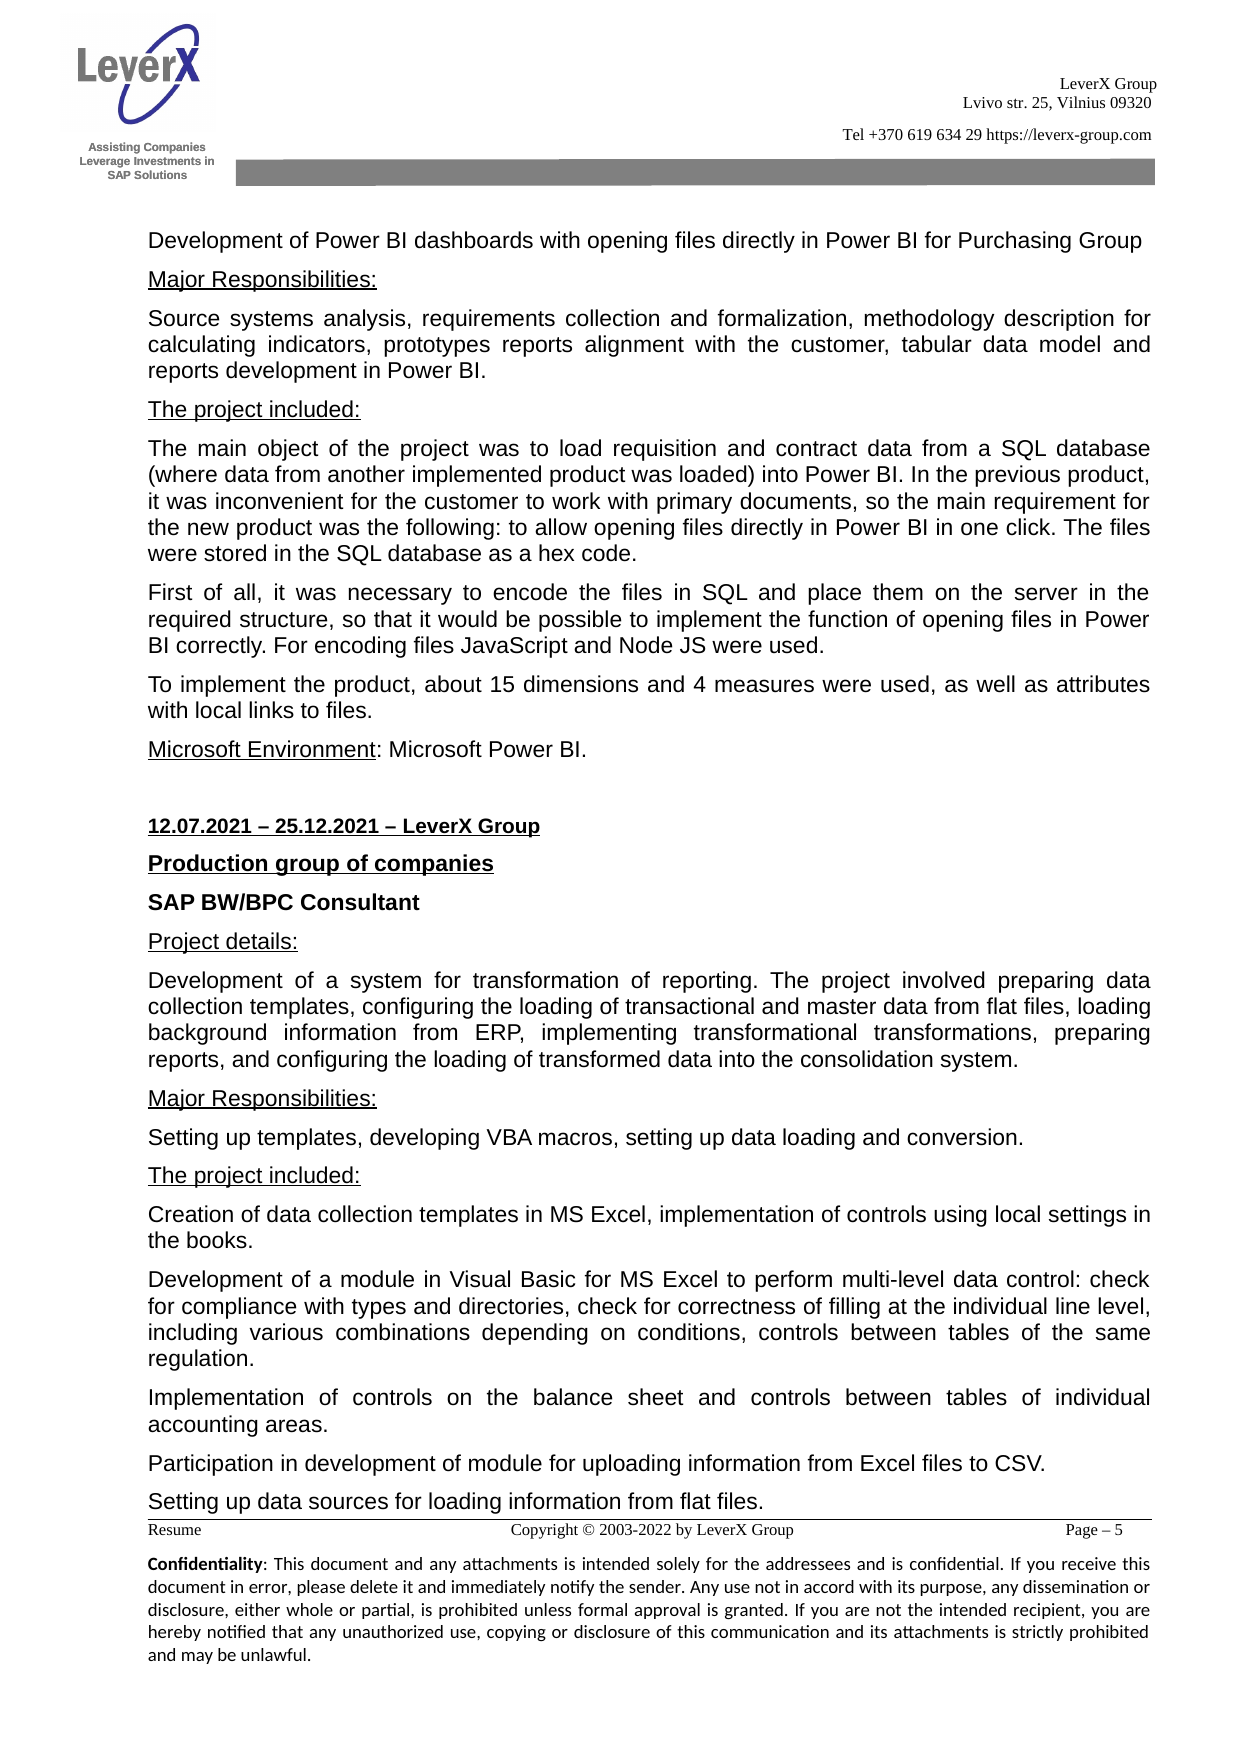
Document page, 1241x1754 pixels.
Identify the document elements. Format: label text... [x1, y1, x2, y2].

text Development of Power BI dashboards with opening files directly in Power BI for Purchasing Group [148, 227, 1152, 253]
text Participation in development of module for uploading information from Excel files to CSV. [148, 1449, 1152, 1476]
text Production group of companies [148, 850, 1152, 876]
text The project included: [148, 1162, 1152, 1189]
text Setting up data sources for loading information from flat files. [148, 1488, 1152, 1515]
text The project included: [148, 396, 1152, 422]
text Development of a module in Visual Basic for MS Excel to perform multi-level data control: check for compliance with types and directories, check for correctness of filling at the individual line level, including various combinations depending on conditions, controls between tables of the same regulation. [148, 1266, 1152, 1372]
text To implement the product, about 15 dimensions and 4 measures were used, as well as attributes with local links to files. [148, 671, 1152, 723]
text Source systems analysis, requirements collection and formalization, methodology description for calculating indicators, prototypes reports alignment with the customer, tabular data model and reports development in Power BI. [148, 304, 1152, 383]
text Major Responsibilities: [148, 1084, 1152, 1111]
text Setting up templates, developing VBA macros, setting up data loading and conversion. [148, 1123, 1152, 1150]
text Project details: [148, 928, 1152, 954]
text The main object of the project was to load requisition and contract data from a SQL database (where data from another implemented product was loaded) into Power BI. In the previous product, it was inconvenient for the customer to work with primary documents, so the main requirement for the new product was the following: to allow opening files directly in Power BI in one click. The files were stored in the SQL database as a hex code. [148, 435, 1152, 567]
text First of all, it was necessary to encode the files in SQL and place them on the server in the required structure, so that it would be possible to implement the function of opening files in Power BI correctly. For encoding files JavaScript and Node JS were used. [148, 579, 1152, 658]
text Development of a system for transformation of reporting. The project involved preparing data collection templates, configuring the loading of transactional and master data from flat files, loading background information from ERP, implementing transformational transformations, preparing reports, and configuring the loading of transformed data into the consolidation system. [148, 967, 1152, 1072]
text Microsoft Environment: Microsoft Power BI. [148, 736, 1152, 762]
text Major Responsibilities: [148, 266, 1152, 292]
text Implementation of controls on the balance sheet and controls between tables of individual accounting areas. [148, 1384, 1152, 1437]
text 12.07.2021 – 25.12.2021 – LeverX Group [148, 814, 1152, 838]
text SAP BW/BPC Consultant [148, 889, 1152, 915]
text Creation of data collection templates in MS Excel, implementation of controls using local settings in the books. [148, 1201, 1152, 1254]
